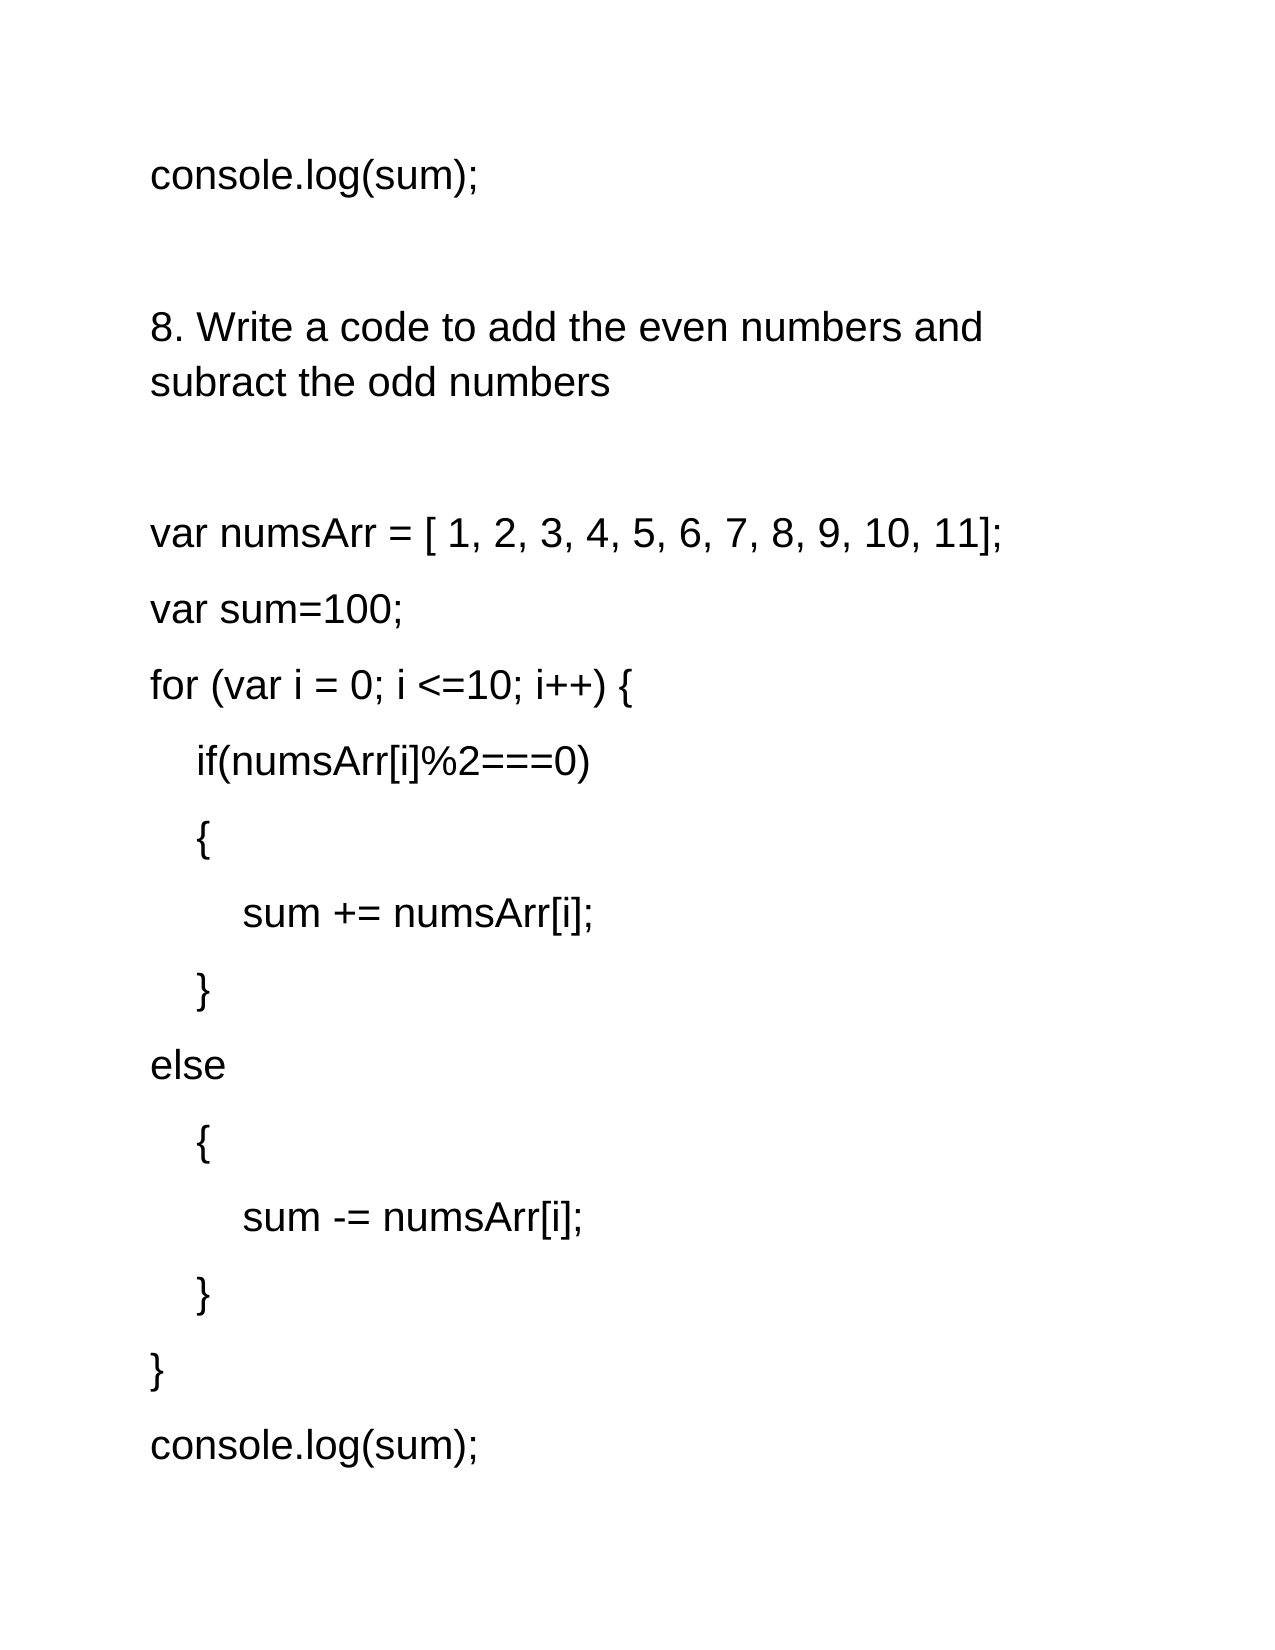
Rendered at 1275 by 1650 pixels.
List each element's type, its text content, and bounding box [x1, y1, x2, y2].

text { [150, 813, 1125, 861]
text sum -= numsArr[i]; [150, 1192, 1125, 1240]
text sum += numsArr[i]; [150, 888, 1125, 936]
text } [150, 1268, 1125, 1316]
text var numsArr = [ 1, 2, 3, 4, 5, 6, 7, 8, 9, 10, 11]; [150, 509, 1125, 557]
text } [150, 1344, 1125, 1392]
text if(numsArr[i]%2===0) [150, 737, 1125, 784]
text 8. Write a code to add the even numbers and subract the odd numbers [150, 302, 1125, 405]
text console.log(sum); [150, 150, 1125, 198]
text { [150, 1116, 1125, 1164]
text var sum=100; [150, 585, 1125, 633]
text else [150, 1040, 1125, 1088]
text for (var i = 0; i <=10; i++) { [150, 661, 1125, 709]
text } [150, 964, 1125, 1012]
text console.log(sum); [150, 1420, 1125, 1468]
